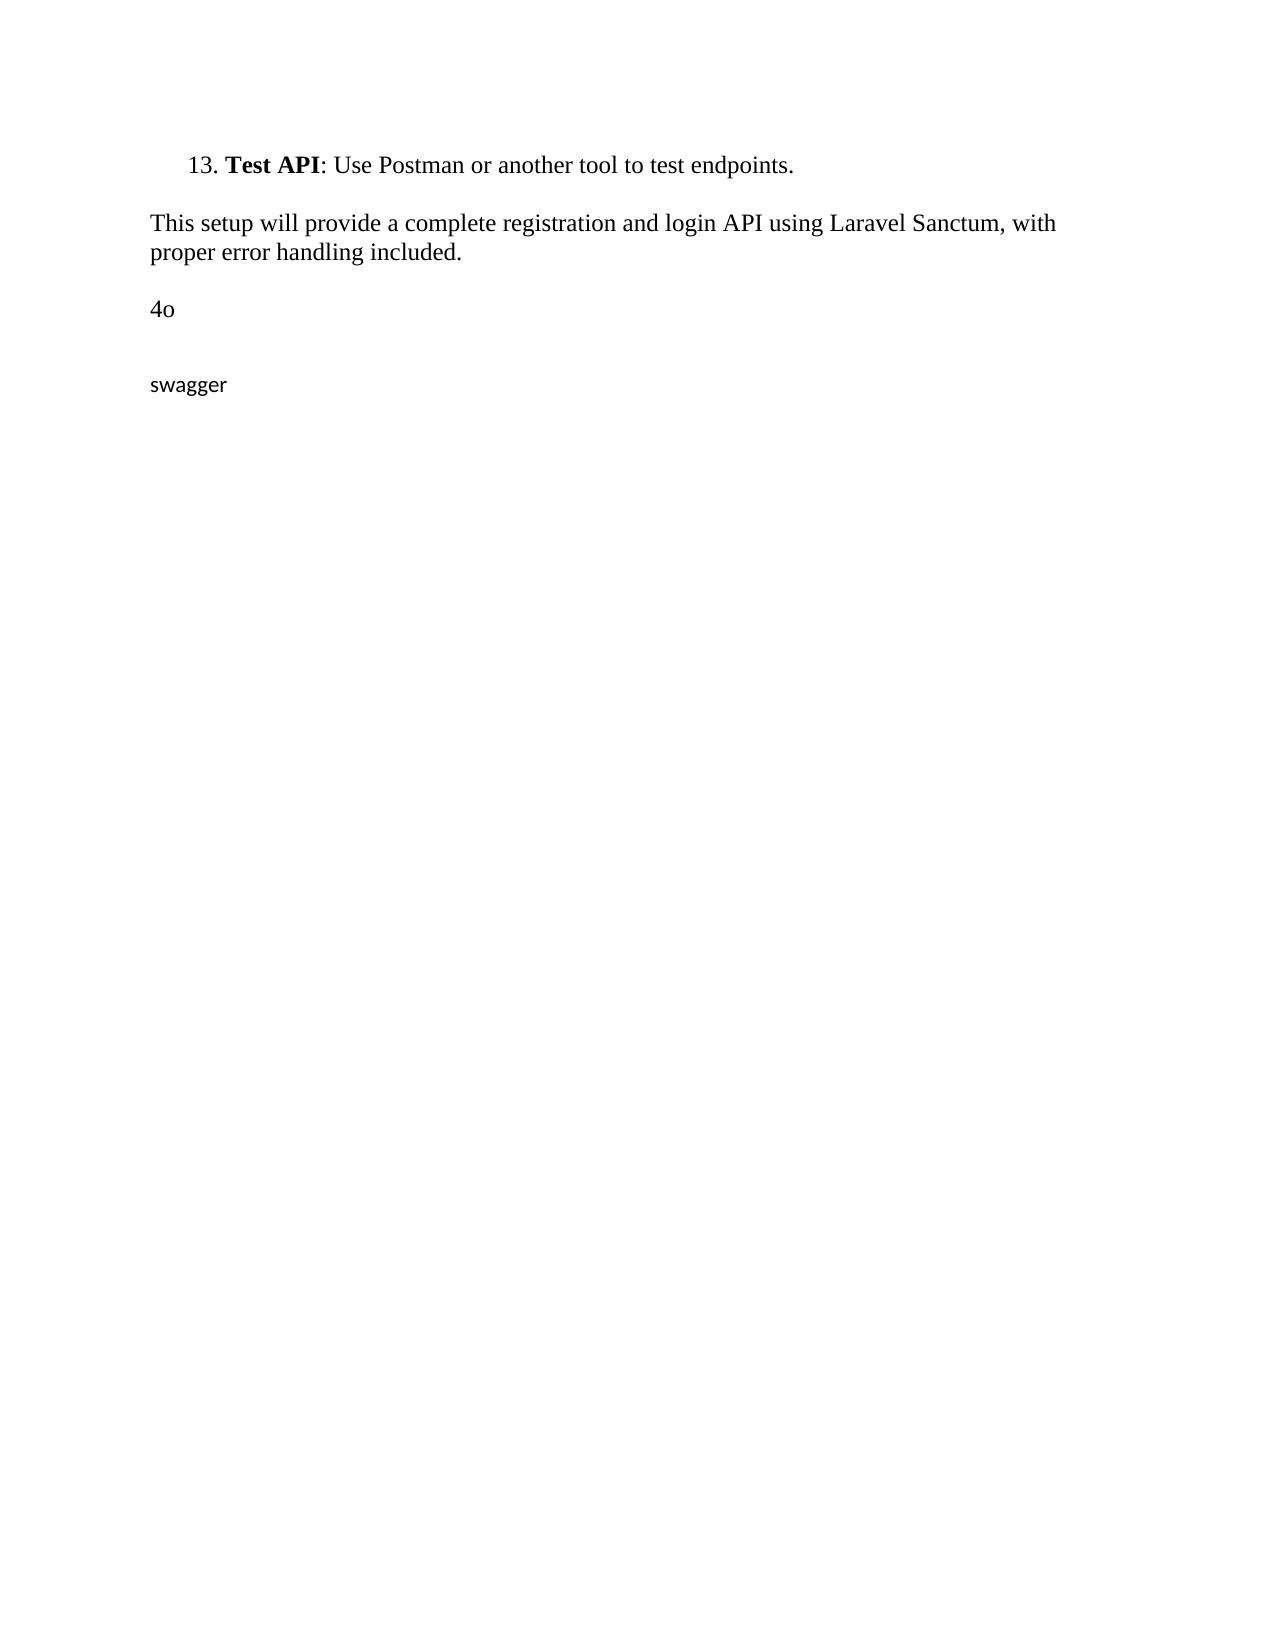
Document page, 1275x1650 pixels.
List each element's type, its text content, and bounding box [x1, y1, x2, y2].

list Test API: Use Postman or another tool to test endpoints. [187, 150, 1125, 179]
text swagger [150, 370, 1125, 398]
text This setup will provide a complete registration and login API using Laravel Sanctum, with proper error handling included. [150, 208, 1125, 265]
text 4o [150, 294, 1125, 323]
